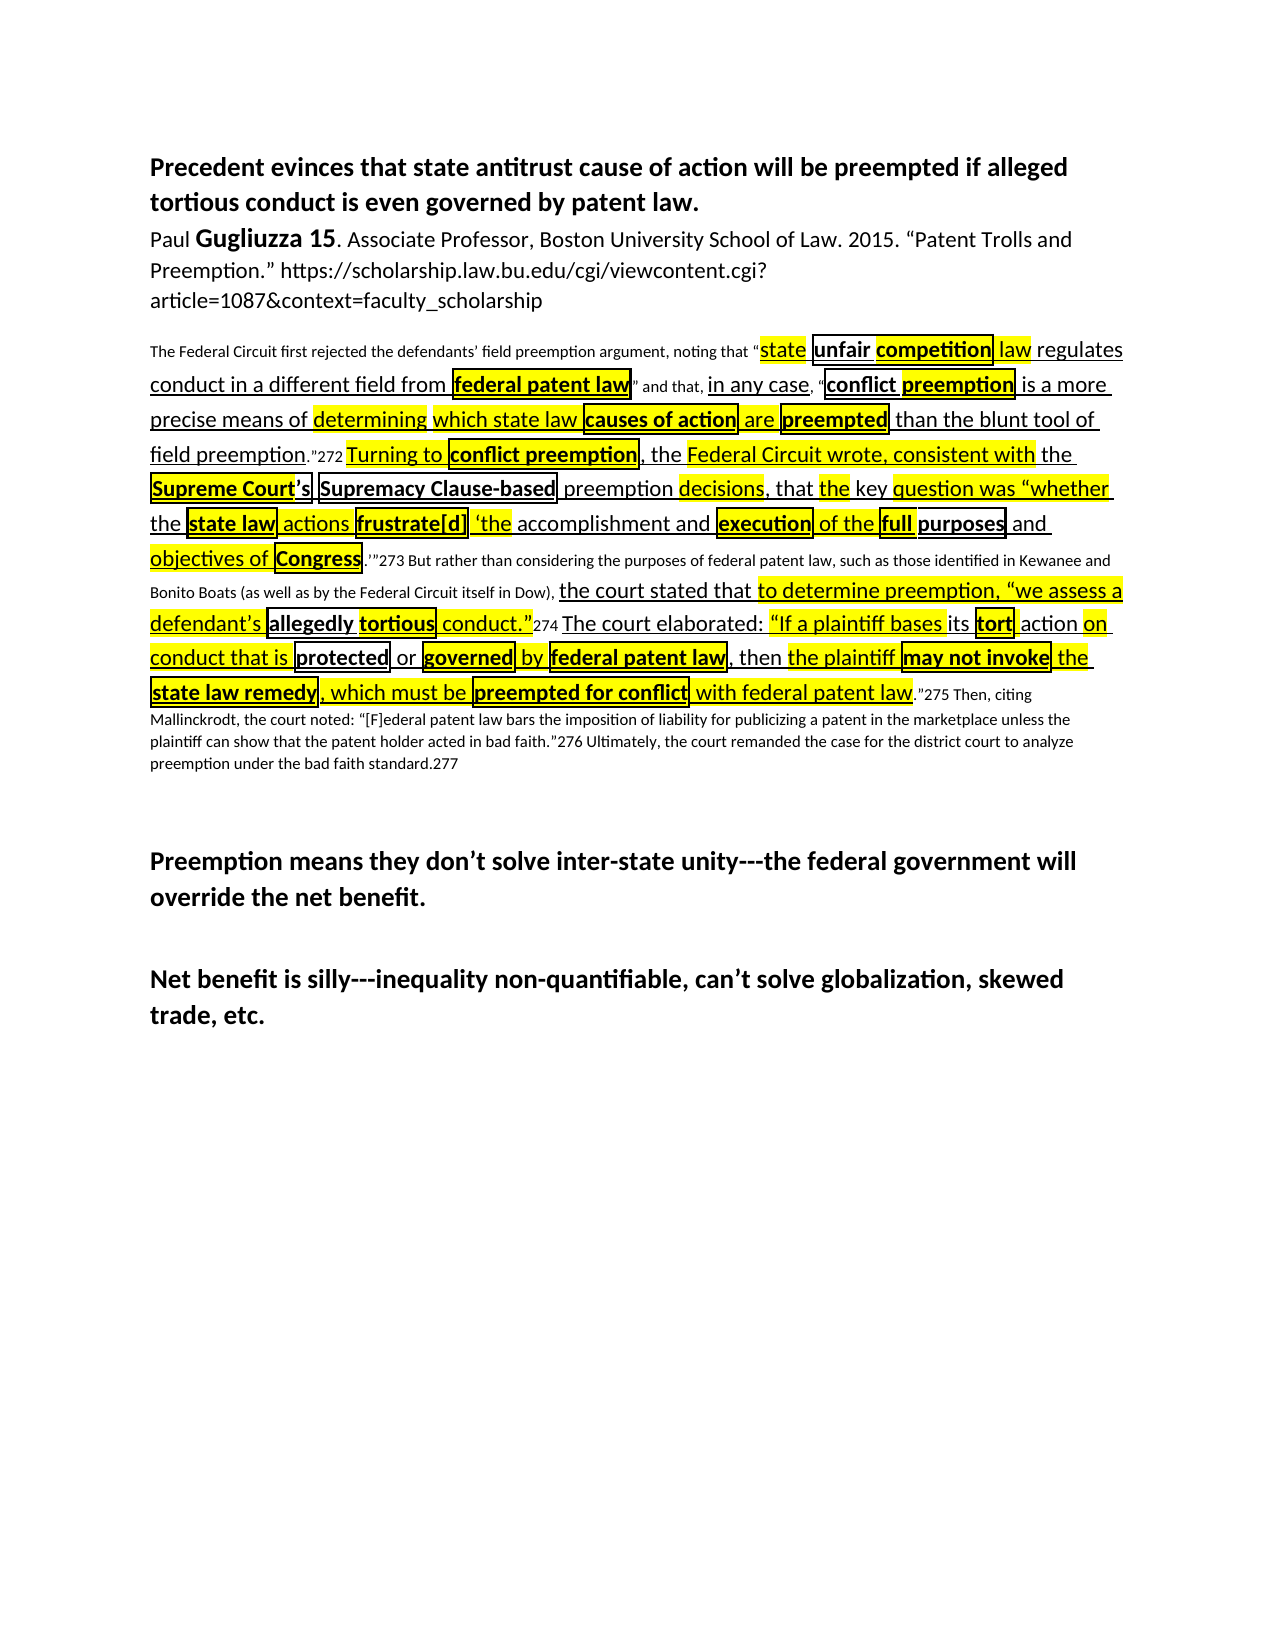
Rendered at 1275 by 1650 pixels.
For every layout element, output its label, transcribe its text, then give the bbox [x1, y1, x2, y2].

subtitle Net benefit is silly---inequality non-quantifiable, can’t solve globalization, skewed trade, etc. [150, 962, 1125, 1031]
subtitle Preemption means they don’t solve inter-state unity---the federal government will override the net benefit. [150, 844, 1125, 913]
text Paul Gugliuzza 15. Associate Professor, Boston University School of Law. 2015. “Patent Trolls and Preemption.” https://scholarship.law.bu.edu/cgi/viewcontent.cgi?article=1087&context=faculty_scholarship [150, 221, 1125, 315]
subtitle Precedent evinces that state antitrust cause of action will be preempted if alleged tortious conduct is even governed by patent law. [150, 150, 1125, 219]
text The Federal Circuit first rejected the defendants’ field preemption argument, noting that “state unfair competition law regulates conduct in a different field from federal patent law” and that, in any case, “conflict preemption is a more precise means of determining which state law causes of action are preempted than the blunt tool of field preemption.”272 Turning to conflict preemption, the Federal Circuit wrote, consistent with the Supreme Court’s Supremacy Clause-based preemption decisions, that the key question was “whether the state law actions frustrate[d] ‘the accomplishment and execution of the full purposes and objectives of Congress.’”273 But rather than considering the purposes of federal patent law, such as those identified in Kewanee and Bonito Boats (as well as by the Federal Circuit itself in Dow), the court stated that to determine preemption, “we assess a defendant’s allegedly tortious conduct.”274 The court elaborated: “If a plaintiff bases its tort action on conduct that is protected or governed by federal patent law, then the plaintiff may not invoke the state law remedy, which must be preempted for conflict with federal patent law.”275 Then, citing Mallinckrodt, the court noted: “[F]ederal patent law bars the imposition of liability for publicizing a patent in the marketplace unless the plaintiff can show that the patent holder acted in bad faith.”276 Ultimately, the court remanded the case for the district court to analyze preemption under the bad faith standard.277 [150, 333, 1125, 774]
